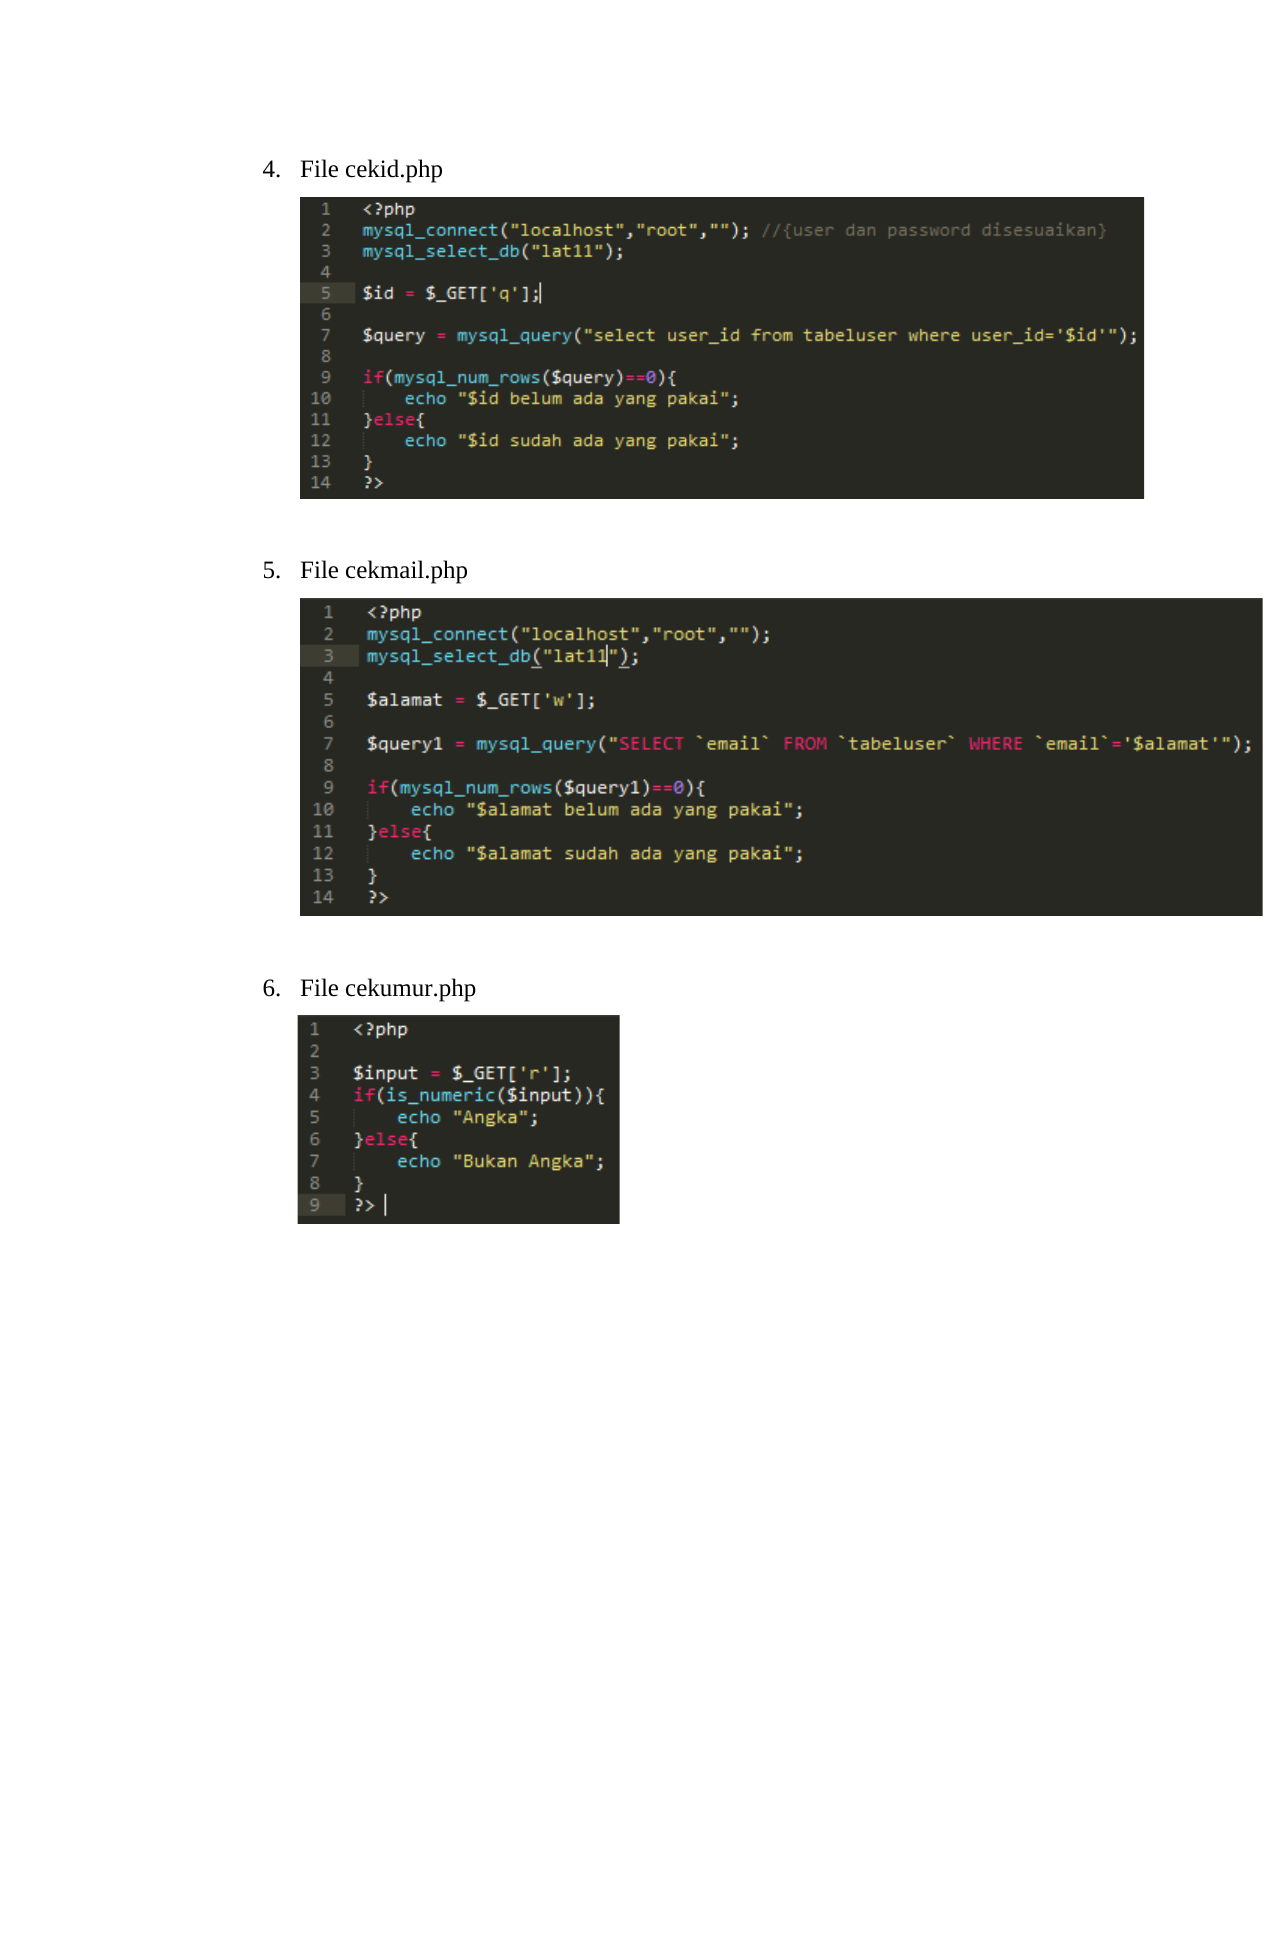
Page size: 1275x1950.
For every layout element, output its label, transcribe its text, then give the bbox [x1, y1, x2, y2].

list File cekumur.php [262, 973, 1130, 1001]
list File cekid.php [262, 154, 1130, 183]
list File cekmail.php [262, 555, 1130, 584]
picture [300, 197, 1145, 499]
picture [300, 598, 1263, 916]
picture [297, 1015, 620, 1224]
